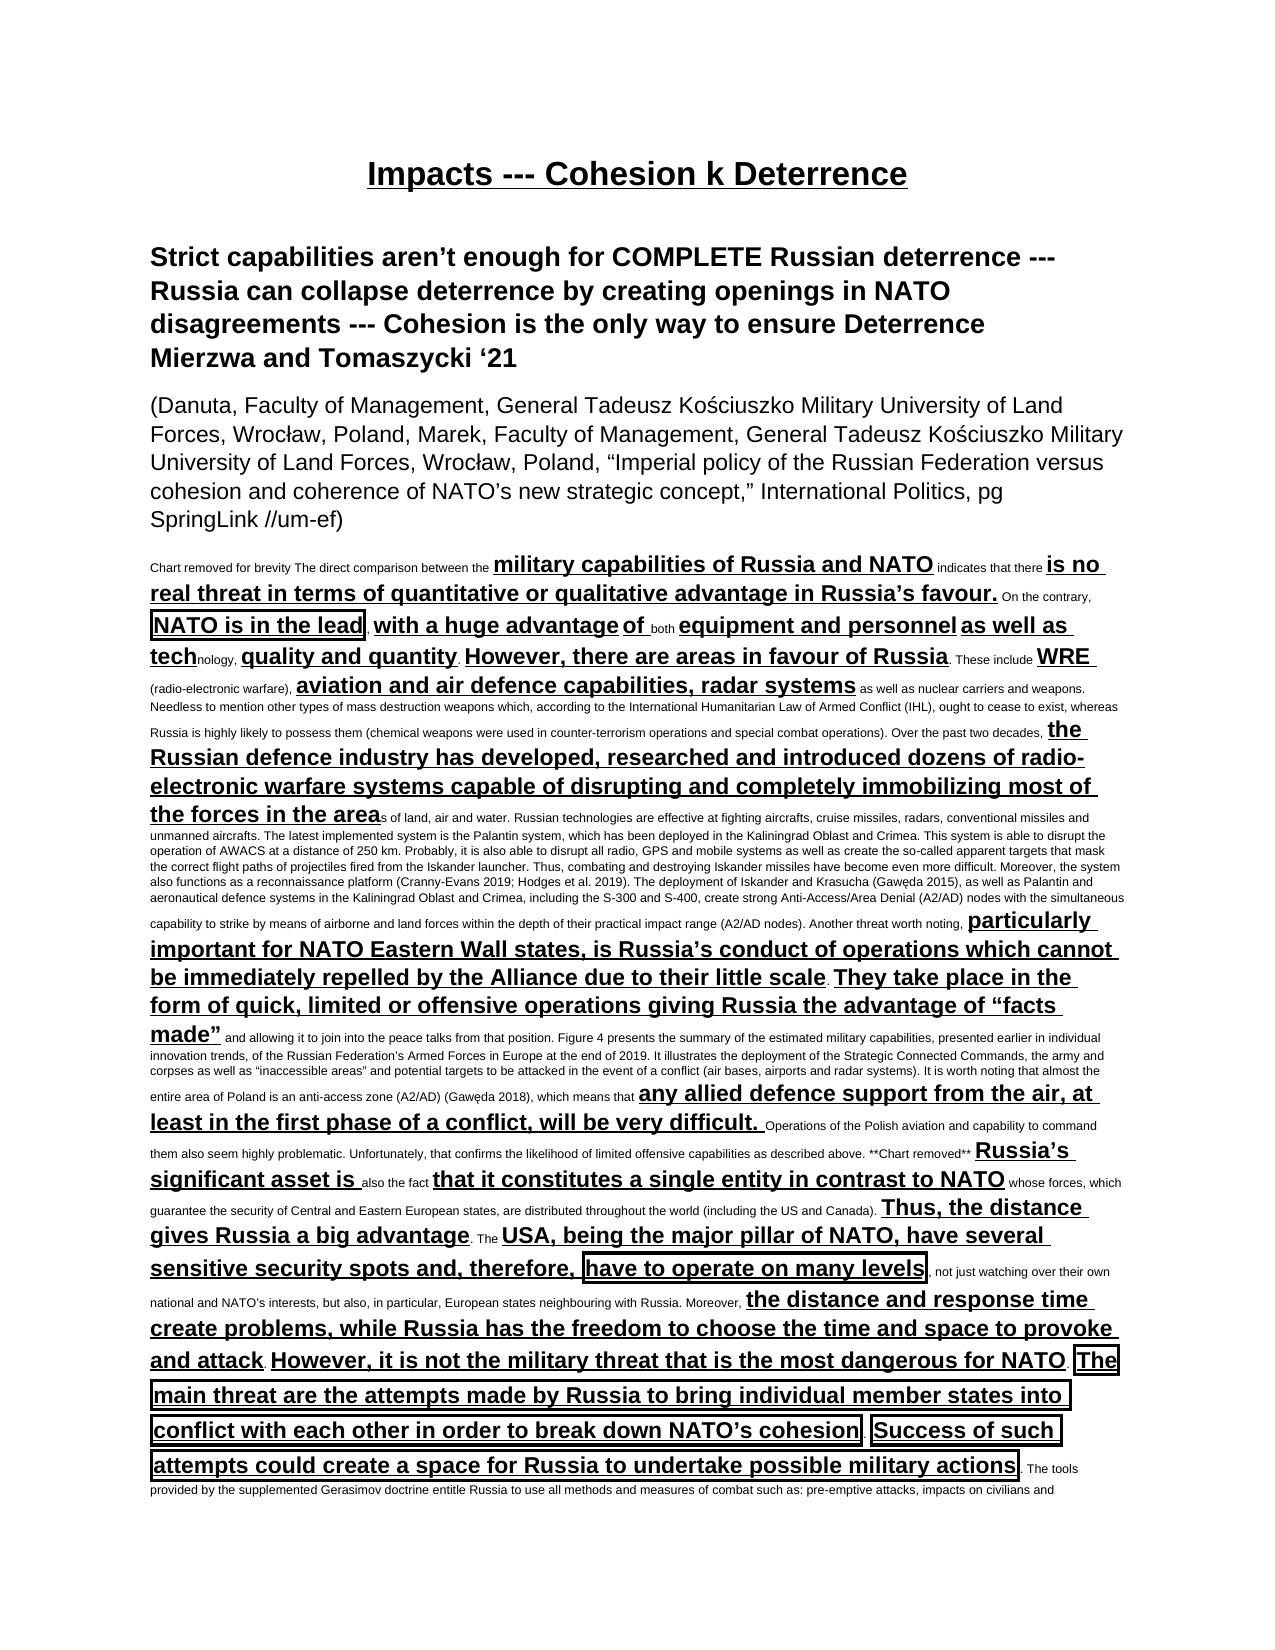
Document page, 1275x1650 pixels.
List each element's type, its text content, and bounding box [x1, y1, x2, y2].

text Mierzwa and Tomaszycki ‘21 [150, 342, 1125, 373]
subtitle Impacts --- Cohesion k Deterrence [150, 154, 1125, 193]
subtitle Strict capabilities aren’t enough for COMPLETE Russian deterrence --- Russia can collapse deterrence by creating openings in NATO disagreements --- Cohesion is the only way to ensure Deterrence [150, 241, 1125, 339]
text (Danuta, Faculty of Management, General Tadeusz Kościuszko Military University of Land Forces, Wrocław, Poland, Marek, Faculty of Management, General Tadeusz Kościuszko Military University of Land Forces, Wrocław, Poland, “Imperial policy of the Russian Federation versus cohesion and coherence of NATO’s new strategic concept,” International Politics, pg SpringLink //um-ef) [150, 392, 1125, 532]
